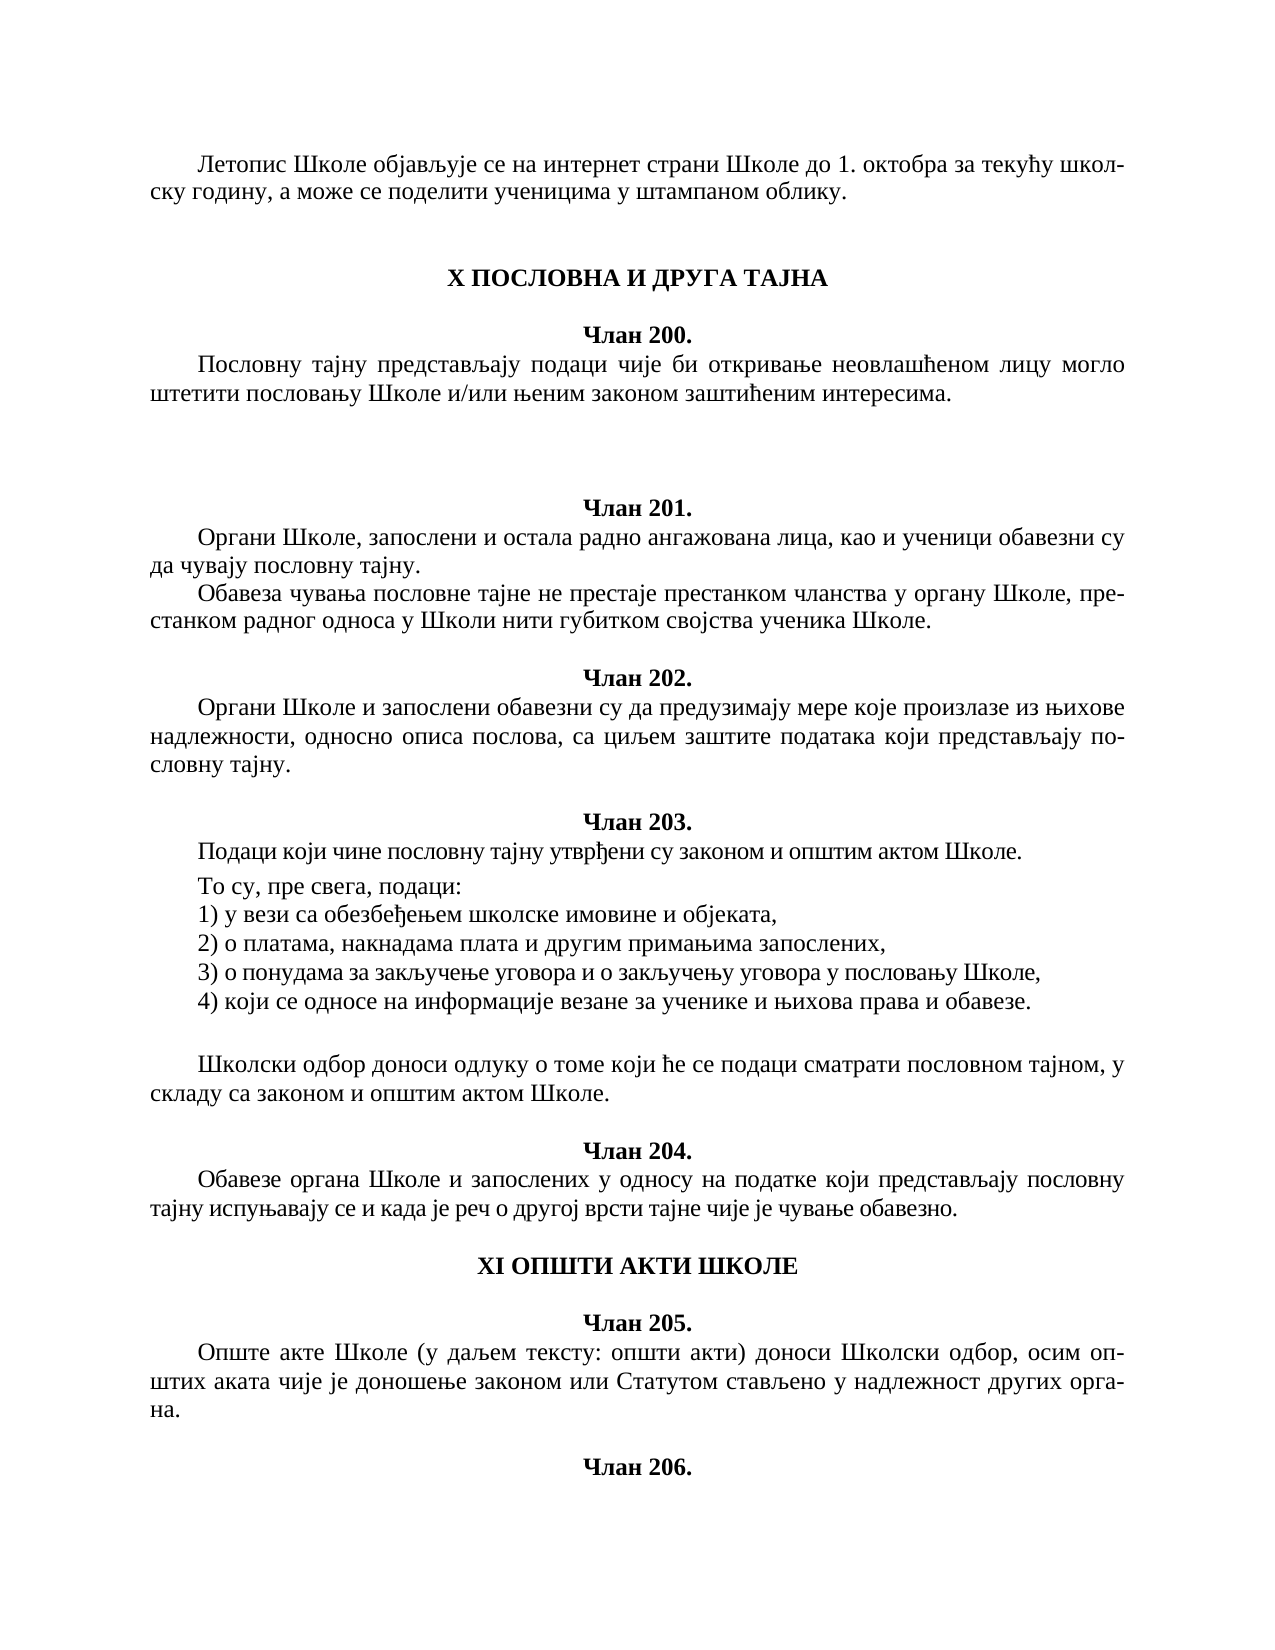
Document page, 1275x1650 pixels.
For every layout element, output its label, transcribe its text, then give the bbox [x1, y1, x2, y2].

text Опште акте Школе (у даљем тексту: општи акти) доноси Школски одбор, осим општих аката чије је доношење законом или Статутом стављено у надлежност других органа. [150, 1337, 1125, 1423]
text 1) у вези са обезбеђењем школске имовине и објеката, [150, 899, 1125, 928]
text Обавезе органа Школе и запослених у односу на податке који представљају пословну тајну испуњавају се и када је реч о другој врсти тајне чије је чување обавезно. [150, 1164, 1125, 1222]
text Подаци који чине пословну тајну утврђени су законом и општим актом Школе. [150, 836, 1125, 864]
text Члан 200. [150, 320, 1125, 349]
text XI ОПШТИ АКТИ ШКОЛЕ [150, 1251, 1125, 1279]
text 4) који се односе на информације везане за ученике и њихова права и обавезе. [150, 986, 1125, 1014]
text Пословну тајну представљају подаци чије би откривање неовлашћеном лицу могло штетити пословању Школе и/или њеним законом заштићеним интересима. [150, 349, 1125, 407]
text 3) о понудама за закључење уговора и о закључењу уговора у пословању Школе, [150, 957, 1125, 986]
text Члан 206. [150, 1452, 1125, 1481]
text Члан 202. [150, 663, 1125, 692]
text Члан 203. [150, 807, 1125, 836]
text Члан 201. [150, 493, 1125, 522]
text 2) о платама, накнадама плата и другим примањима запослених, [150, 928, 1125, 957]
text Члан 205. [150, 1308, 1125, 1337]
text Органи Школе, запослени и остала радно ангажована лица, као и ученици обавезни су да чувају пословну тајну. [150, 522, 1125, 579]
text Обавеза чувања пословне тајне не престаје престанком чланства у органу Школе, престанком радног односа у Школи нити губитком својства ученика Школе. [150, 579, 1125, 634]
text Члан 204. [150, 1136, 1125, 1164]
text Летопис Школе објављује се на интернет страни Школе до 1. октобра за текућу школску годину, а може се поделити ученицима у штампаном облику. [150, 150, 1125, 205]
text X ПОСЛОВНА И ДРУГА ТАЈНА [150, 263, 1125, 292]
text То су, пре свега, подаци: [150, 871, 1125, 899]
text Школски одбор доноси одлуку о томе који ће се подаци сматрати пословном тајном, у складу са законом и општим актом Школе. [150, 1049, 1125, 1107]
text Органи Школе и запослени обавезни су да предузимају мере које произлазе из њихове надлежности, односно описа послова, са циљем заштите података који представљају пословну тајну. [150, 692, 1125, 778]
